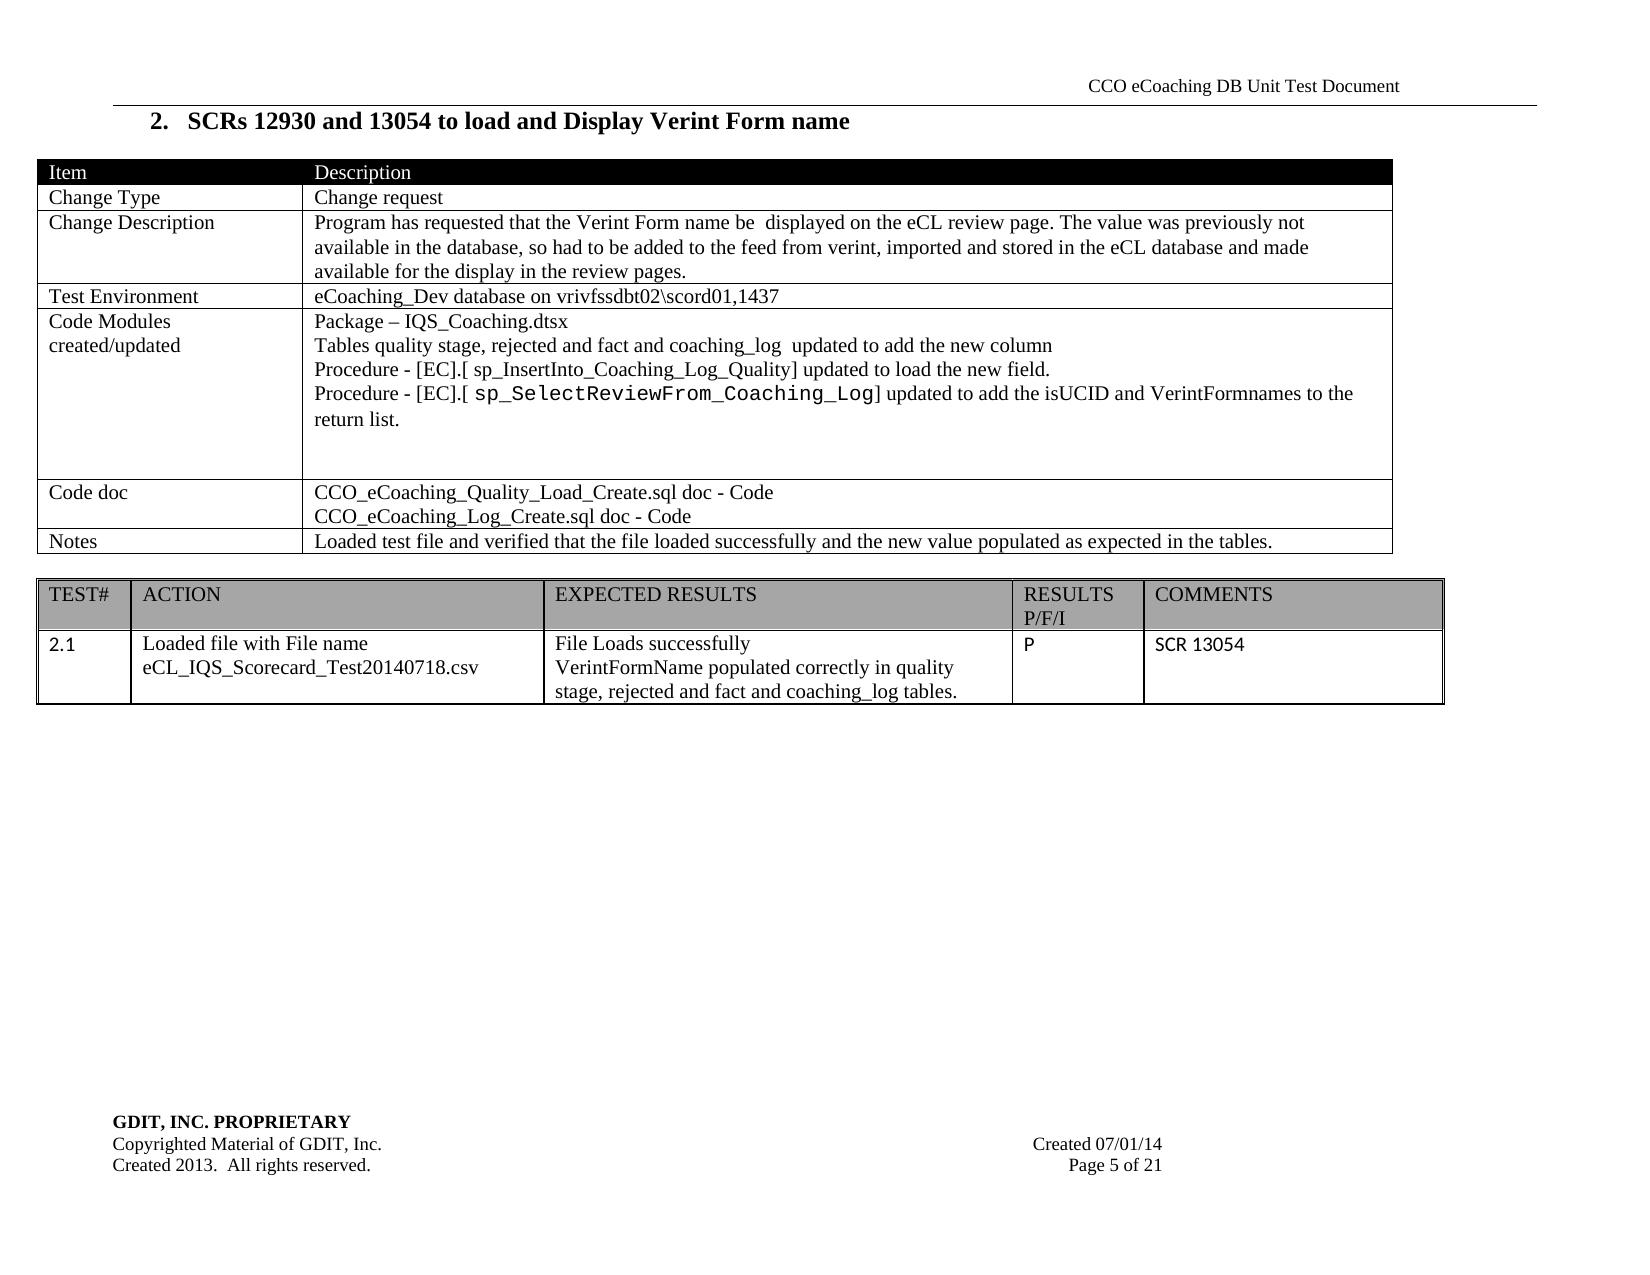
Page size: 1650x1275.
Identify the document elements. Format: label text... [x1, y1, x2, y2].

table_cell Loaded test file and verified that the file loaded successfully and the new value populated as expected in the tables. [303, 529, 1392, 553]
table_cell P [1013, 631, 1143, 703]
table_header TEST# [39, 581, 130, 629]
table_cell CCO_eCoaching_Quality_Load_Create.sql doc - Code CCO_eCoaching_Log_Create.sql doc - Code [303, 480, 1392, 528]
table_header ACTION [132, 581, 543, 629]
table_cell eCoaching_Dev database on vrivfssdbt02\scord01,1437 [303, 284, 1392, 308]
table_cell Notes [38, 529, 302, 553]
table_header EXPECTED RESULTS [545, 581, 1012, 629]
table_cell Package – IQS_Coaching.dtsx Tables quality stage, rejected and fact and coaching_log updated to add the new column Procedure - [EC].[ sp_InsertInto_Coaching_Log_Quality] updated to load the new field. Procedure - [EC].[ sp_SelectReviewFrom_Coaching_Log] updated to add the isUCID and VerintFormnames to the return list. [303, 309, 1392, 479]
table_cell Loaded file with File name eCL_IQS_Scorecard_Test20140718.csv [132, 631, 543, 703]
table_header Item [38, 160, 302, 184]
table_cell Change Description [38, 211, 302, 283]
table_cell File Loads successfully VerintFormName populated correctly in quality stage, rejected and fact and coaching_log tables. [545, 631, 1012, 703]
table_cell Change request [303, 185, 1392, 209]
table_cell 2.1 [39, 631, 130, 703]
table_cell Test Environment [38, 284, 302, 308]
table_cell Program has requested that the Verint Form name be displayed on the eCL review page. The value was previously not available in the database, so had to be added to the feed from verint, imported and stored in the eCL database and made available for the display in the review pages. [303, 211, 1392, 283]
table_cell Code Modules created/updated [38, 309, 302, 479]
table_header Description [303, 160, 1392, 184]
table_cell Change Type [38, 185, 302, 209]
table_cell SCR 13054 [1145, 631, 1442, 703]
subtitle SCRs 12930 and 13054 to load and Display Verint Form name [150, 106, 1537, 135]
table_cell Code doc [38, 480, 302, 528]
table_header RESULTS P/F/I [1013, 581, 1143, 629]
table_header COMMENTS [1145, 581, 1442, 629]
